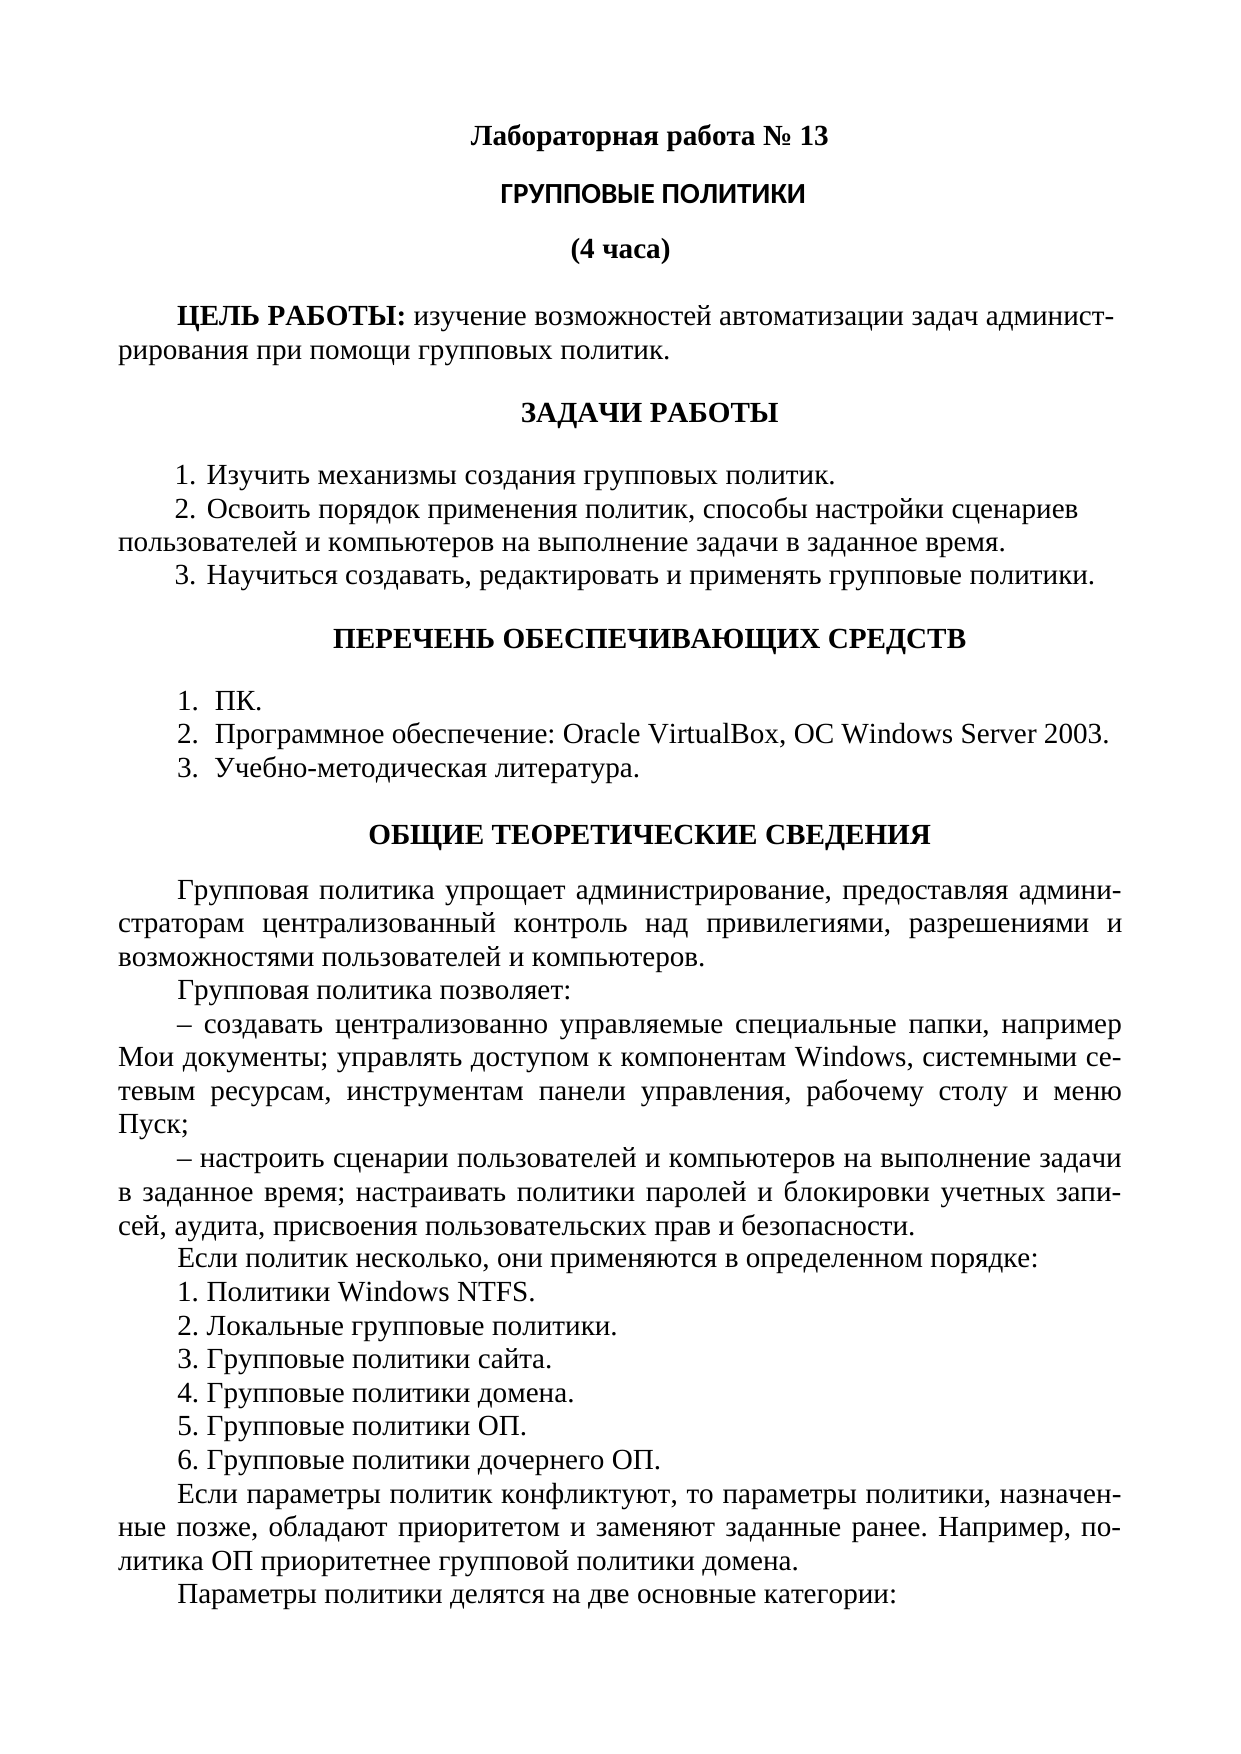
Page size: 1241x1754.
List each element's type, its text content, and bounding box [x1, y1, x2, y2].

list Локальные групповые политики. [177, 1308, 1169, 1342]
list создавать централизованно управляемые специальные папки, например Мои документы; управлять доступом к компонентам Windows, системными се- тевым ресурсам, инструментам панели управления, рабочему столу и меню Пуск; [118, 1006, 1122, 1140]
subtitle (4 часа) [251, 231, 989, 264]
subtitle ОБЩИЕ ТЕОРЕТИЧЕСКИЕ СВЕДЕНИЯ [252, 817, 1047, 851]
text ГРУППОВЫЕ ПОЛИТИКИ [252, 176, 1054, 210]
list Научиться создавать, редактировать и применять групповые политики. [174, 558, 1169, 591]
list Групповые политики ОП. [177, 1409, 1169, 1442]
subtitle ПЕРЕЧЕНЬ ОБЕСПЕЧИВАЮЩИХ СРЕДСТВ [252, 621, 1047, 654]
list Освоить порядок применения политик, способы настройки сценариев пользователей и компьютеров на выполнение задачи в заданное время. [118, 491, 1122, 558]
list Политики Windows NTFS. [177, 1274, 1169, 1308]
list Изучить механизмы создания групповых политик. [174, 457, 1169, 491]
text Групповая политика позволяет: [177, 972, 1169, 1006]
list Групповые политики дочернего ОП. [177, 1442, 1169, 1476]
text Групповая политика упрощает администрирование, предоставляя админи- страторам централизованный контроль над привилегиями, разрешениями и возможностями пользователей и компьютеров. [118, 872, 1122, 972]
list ПК. [177, 683, 1169, 717]
text Если политик несколько, они применяются в определенном порядке: [177, 1241, 1169, 1274]
list Групповые политики домена. [177, 1375, 1169, 1409]
text ЦЕЛЬ РАБОТЫ: изучение возможностей автоматизации задач админист- рирования при помощи групповых политик. [118, 298, 1169, 365]
list Учебно-методическая литература. [177, 750, 1169, 784]
text Параметры политики делятся на две основные категории: [177, 1577, 1169, 1610]
subtitle ЗАДАЧИ РАБОТЫ [252, 395, 1047, 428]
list настроить сценарии пользователей и компьютеров на выполнение задачи в заданное время; настраивать политики паролей и блокировки учетных запи- сей, аудита, присвоения пользовательских прав и безопасности. [118, 1141, 1122, 1241]
list Программное обеспечение: Oracle VirtualBox, ОС Windows Server 2003. [177, 717, 1169, 750]
list Групповые политики сайта. [177, 1342, 1169, 1375]
text Если параметры политик конфликтуют, то параметры политики, назначен- ные позже, обладают приоритетом и заменяют заданные ранее. Например, по- литика ОП приоритетнее групповой политики домена. [118, 1476, 1122, 1576]
subtitle Лабораторная работа № 13 [252, 118, 1047, 151]
